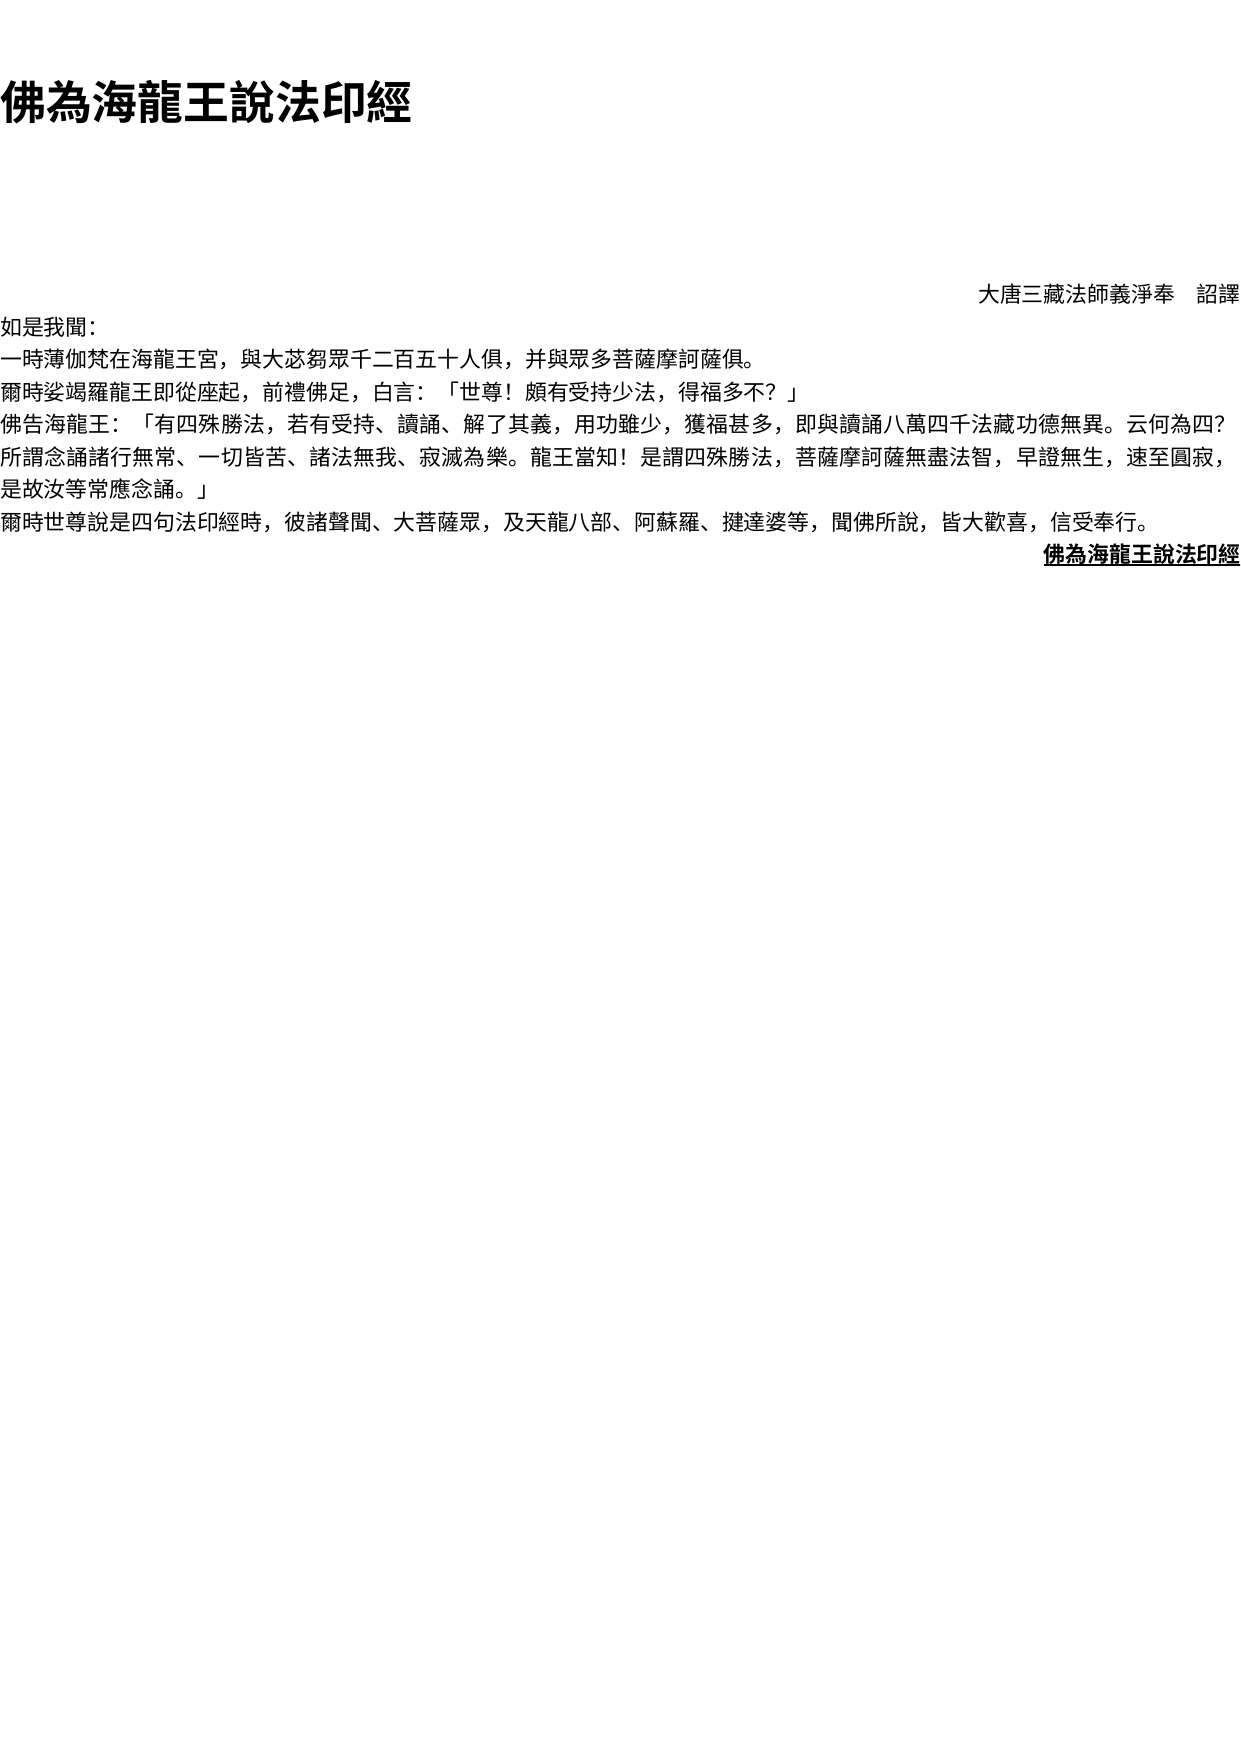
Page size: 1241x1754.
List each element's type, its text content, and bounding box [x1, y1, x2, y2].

subtitle 佛為海龍王說法印經 [0, 51, 1240, 149]
text 佛告海龍王：「有四殊勝法，若有受持、讀誦、解了其義，用功雖少，獲福甚多，即與讀誦八萬四千法藏功德無異。云何為四？所謂念誦諸行無常、一切皆苦、諸法無我、寂滅為樂。龍王當知！是謂四殊勝法，菩薩摩訶薩無盡法智，早證無生，速至圓寂，是故汝等常應念誦。」 [0, 407, 1240, 504]
text 爾時世尊說是四句法印經時，彼諸聲聞、大菩薩眾，及天龍八部、阿蘇羅、揵達婆等，聞佛所說，皆大歡喜，信受奉行。 [0, 504, 1240, 537]
text 一時薄伽梵在海龍王宮，與大苾芻眾千二百五十人俱，并與眾多菩薩摩訶薩俱。 [0, 342, 1240, 374]
text 爾時娑竭羅龍王即從座起，前禮佛足，白言：「世尊！頗有受持少法，得福多不？」 [0, 374, 1240, 407]
text 如是我聞： [0, 309, 1240, 342]
text 大唐三藏法師義淨奉 詔譯 [0, 277, 1240, 309]
text 佛為海龍王說法印經 [0, 537, 1240, 569]
